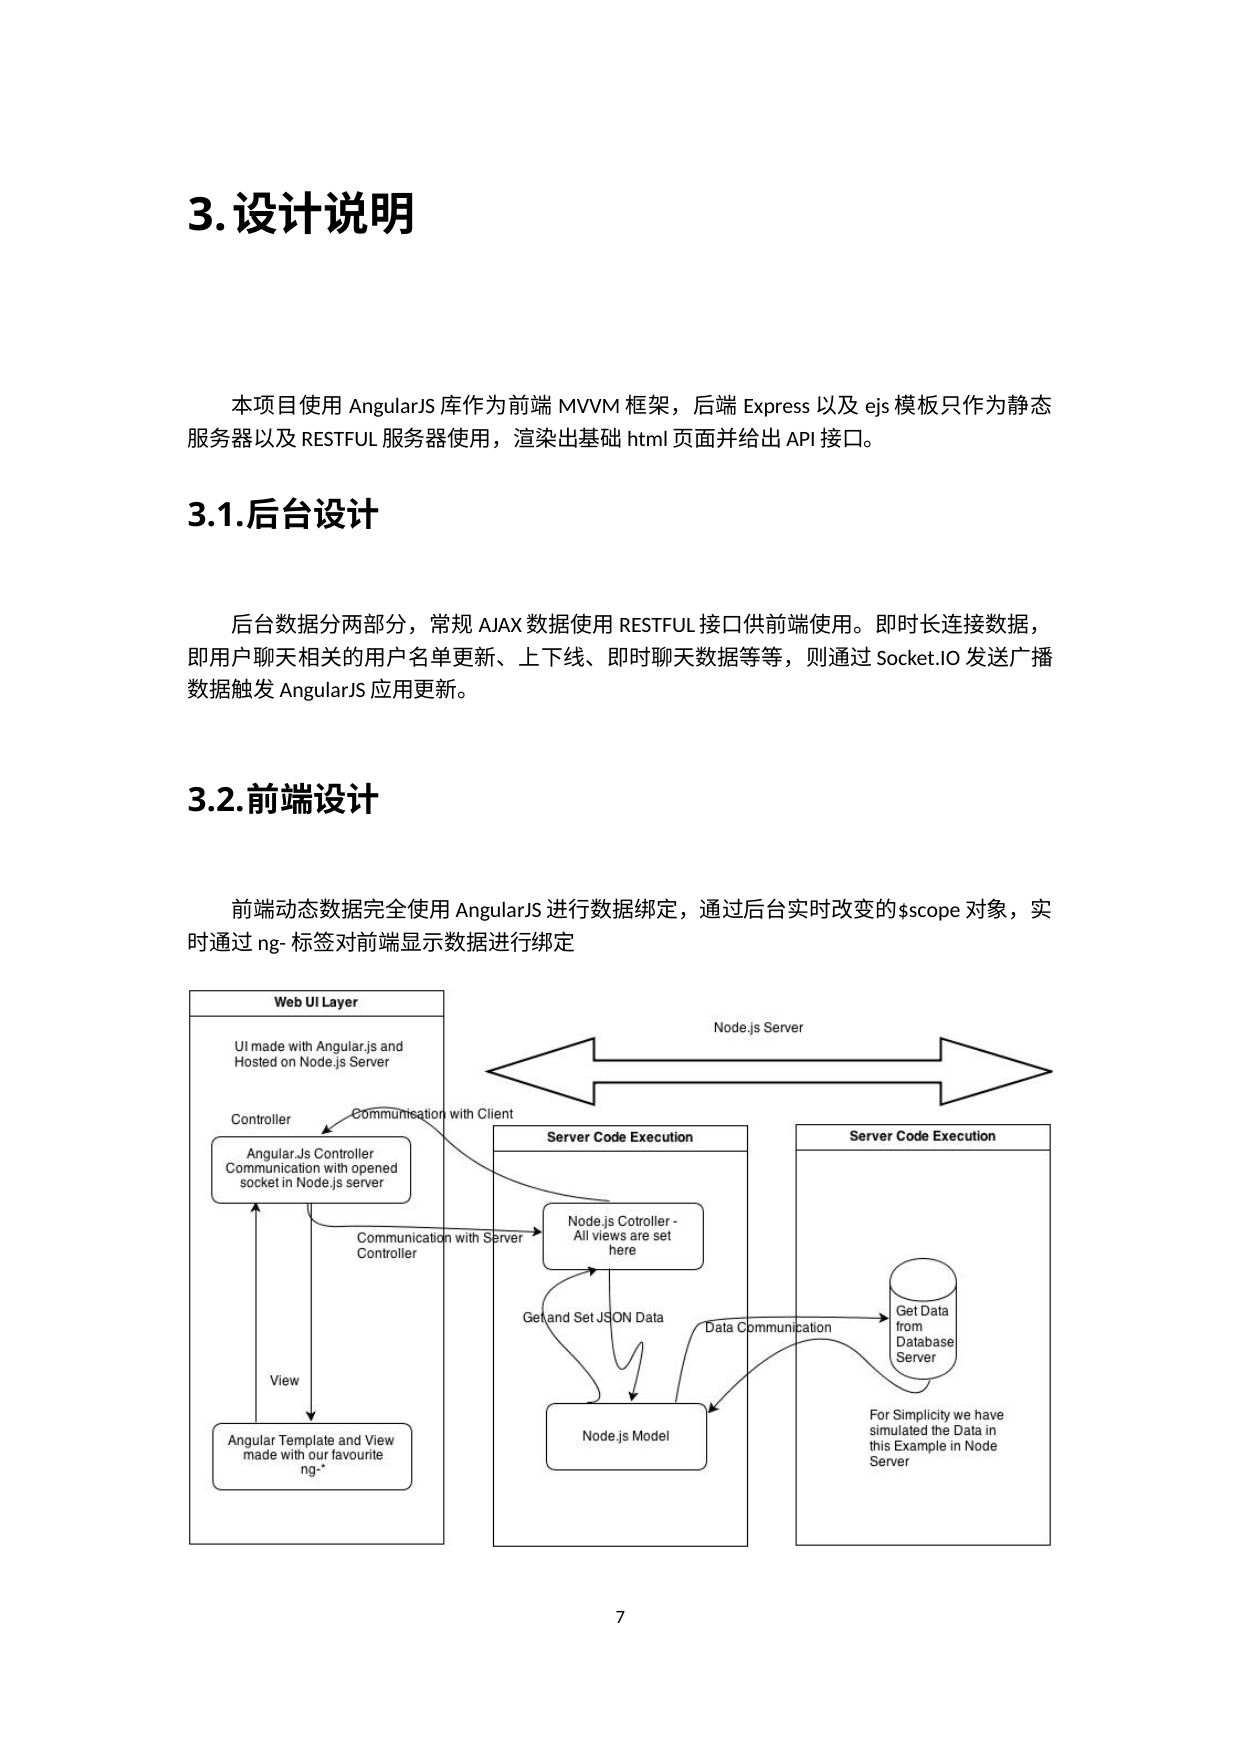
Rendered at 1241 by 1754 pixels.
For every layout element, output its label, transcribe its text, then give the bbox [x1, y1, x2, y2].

text 后台数据分两部分，常规AJAX数据使用RESTFUL接口供前端使用。即时长连接数据，即用户聊天相关的用户名单更新、上下线、即时聊天数据等等，则通过Socket.IO发送广播数据触发AngularJS应用更新。 [187, 607, 1053, 704]
subtitle 设计说明 [187, 162, 1053, 259]
text 本项目使用AngularJS库作为前端MVVM框架，后端Express以及ejs模板只作为静态服务器以及RESTFUL服务器使用，渲染出基础html页面并给出API接口。 [187, 388, 1053, 453]
picture [187, 989, 1053, 1548]
subtitle 前端设计 [187, 764, 1053, 829]
subtitle 后台设计 [187, 480, 1053, 545]
text 前端动态数据完全使用AngularJS进行数据绑定，通过后台实时改变的$scope对象，实时通过ng- 标签对前端显示数据进行绑定 [187, 892, 1053, 957]
